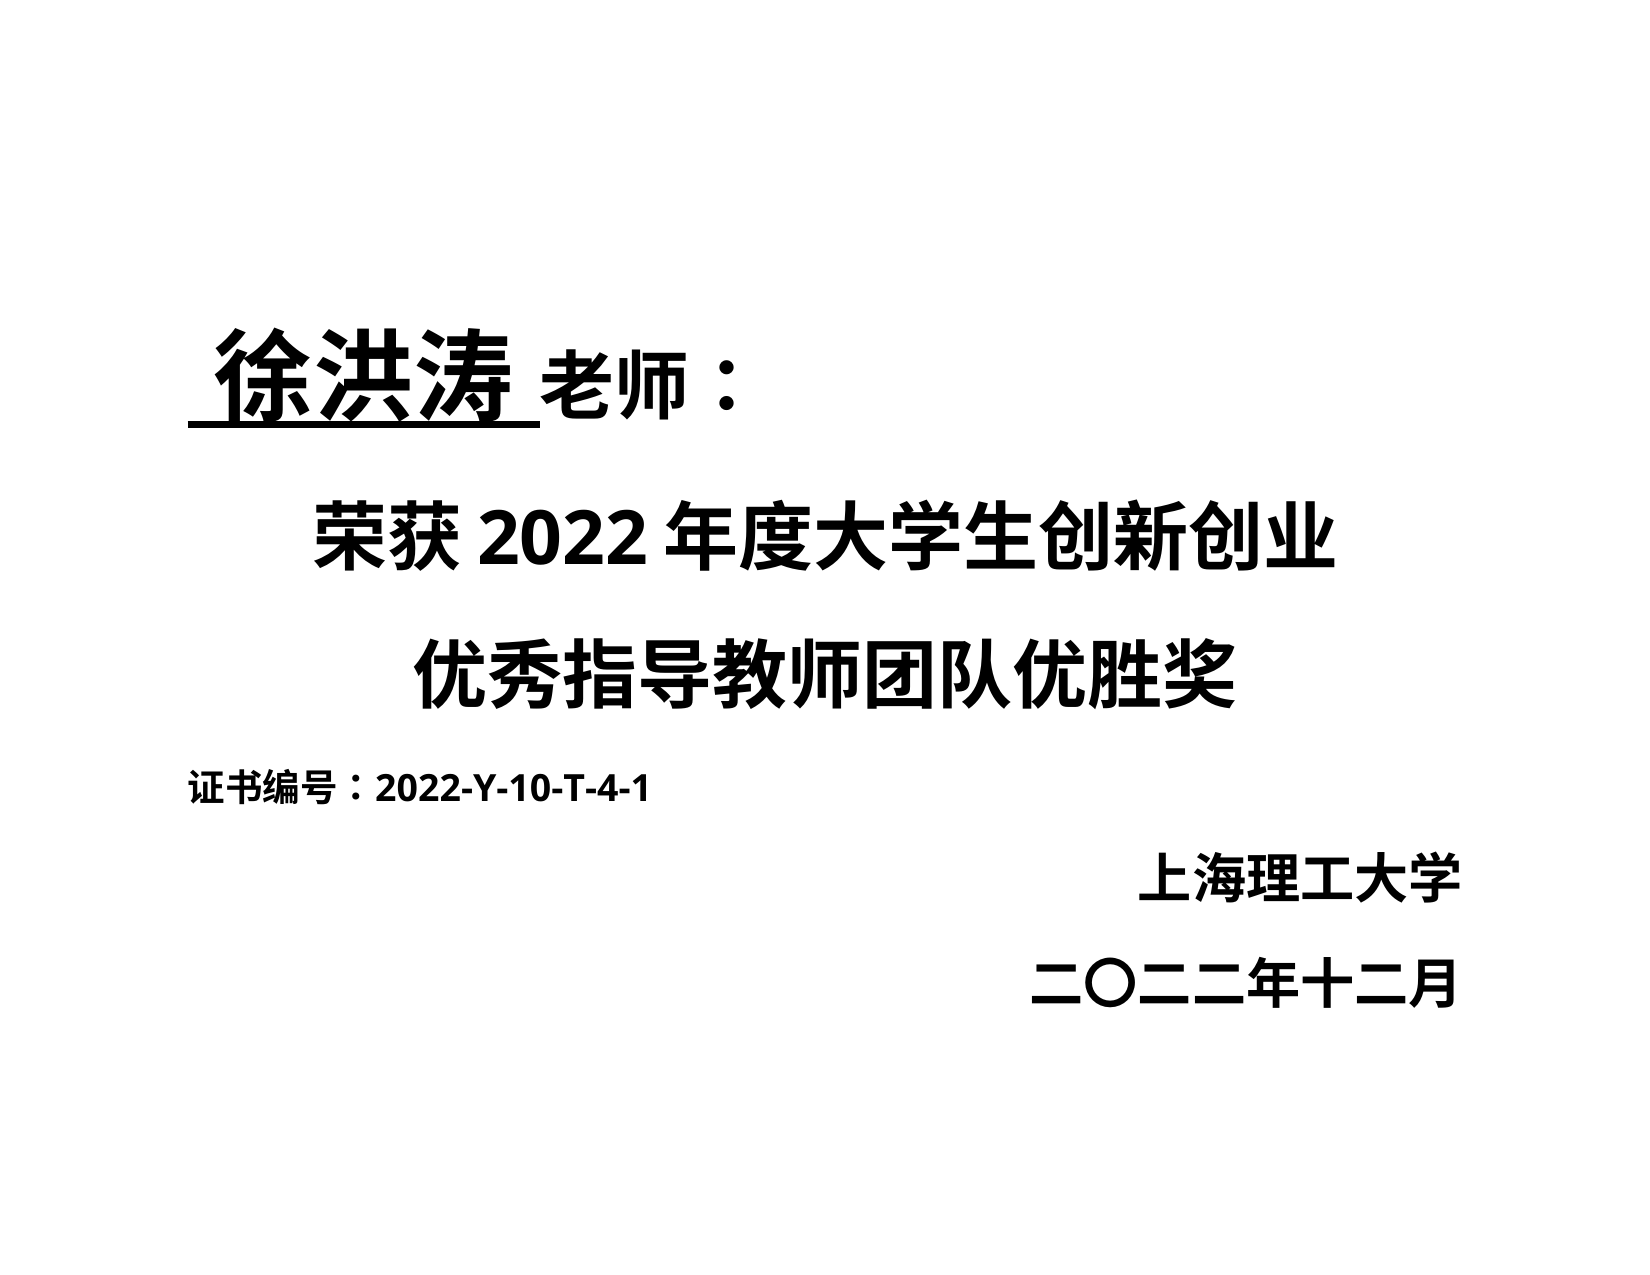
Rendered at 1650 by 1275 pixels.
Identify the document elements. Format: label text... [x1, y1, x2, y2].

text 证书编号：2022-Y-10-T-4-1 [187, 761, 1462, 812]
text 徐洪涛 老师： [187, 150, 1462, 443]
text 荣获2022年度大学生创新创业 [187, 484, 1462, 586]
text 二〇二二年十二月 [187, 946, 1462, 1020]
text 优秀指导教师团队优胜奖 [187, 622, 1462, 725]
text 上海理工大学 [187, 840, 1462, 914]
